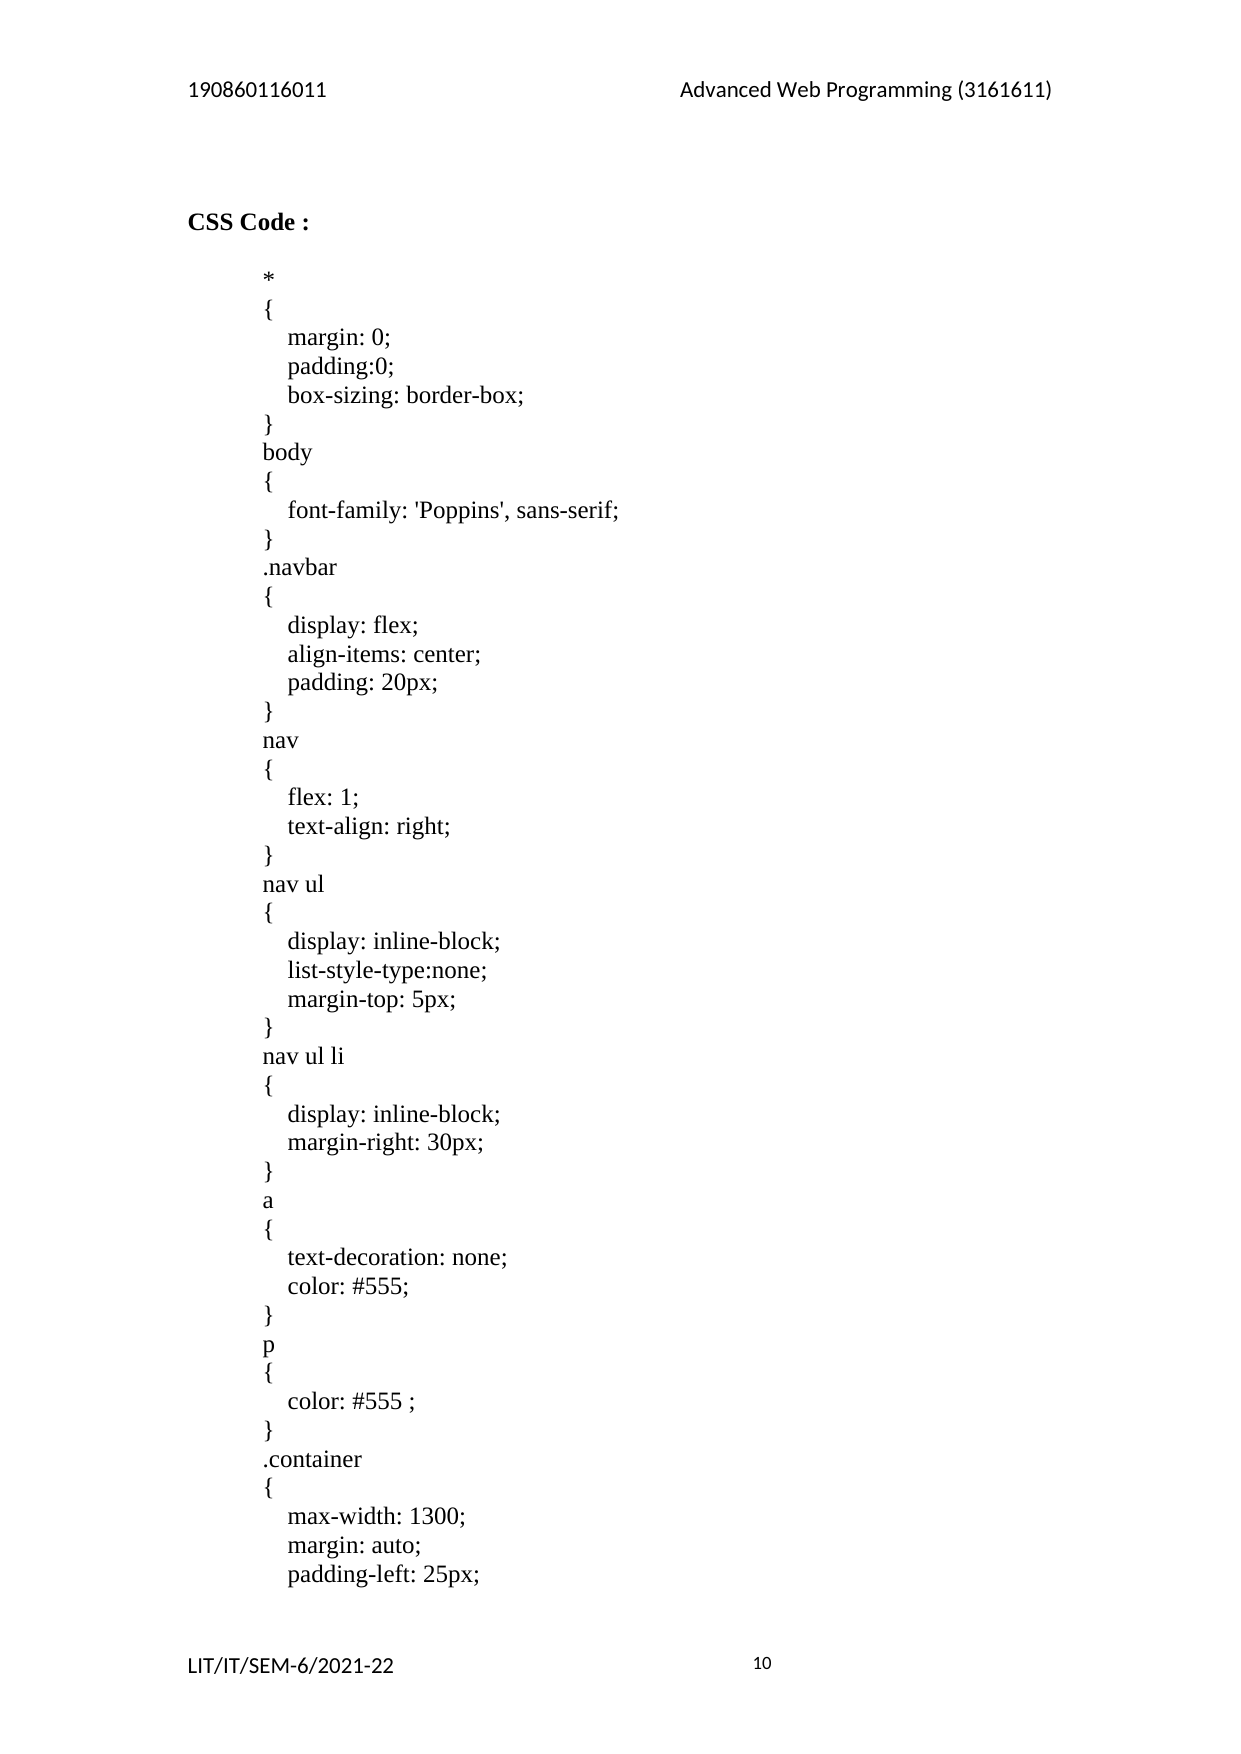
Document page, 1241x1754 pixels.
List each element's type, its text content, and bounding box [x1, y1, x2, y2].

text } [187, 524, 1053, 552]
text } [187, 1415, 1053, 1444]
text color: #555 ; [187, 1386, 1053, 1415]
text align-items: center; [187, 639, 1053, 667]
text max-width: 1300; [187, 1501, 1053, 1530]
text a [187, 1185, 1053, 1214]
text text-align: right; [187, 811, 1053, 840]
text body [187, 437, 1053, 466]
text { [187, 1472, 1053, 1501]
text } [187, 1012, 1053, 1041]
text margin: 0; [187, 322, 1053, 351]
text } [187, 696, 1053, 725]
text font-family: 'Poppins', sans-serif; [187, 495, 1053, 524]
text padding: 20px; [187, 667, 1053, 696]
text { [187, 1214, 1053, 1242]
text * [187, 265, 1053, 294]
text display: inline-block; [187, 1099, 1053, 1127]
text flex: 1; [187, 782, 1053, 811]
text display: flex; [187, 610, 1053, 639]
text } [187, 1300, 1053, 1329]
text } [187, 409, 1053, 437]
text p [187, 1329, 1053, 1357]
text list-style-type:none; [187, 955, 1053, 984]
text } [187, 1156, 1053, 1185]
text margin-right: 30px; [187, 1127, 1053, 1156]
text padding-left: 25px; [187, 1559, 1053, 1587]
text display: inline-block; [187, 926, 1053, 955]
text { [187, 1357, 1053, 1386]
text nav ul li [187, 1041, 1053, 1070]
text { [187, 294, 1053, 322]
text { [187, 754, 1053, 782]
text { [187, 581, 1053, 610]
text text-decoration: none; [187, 1242, 1053, 1271]
text box-sizing: border-box; [187, 380, 1053, 409]
text .container [187, 1444, 1053, 1472]
text { [187, 466, 1053, 495]
text nav ul [187, 869, 1053, 897]
text padding:0; [187, 351, 1053, 380]
text margin: auto; [187, 1530, 1053, 1559]
text margin-top: 5px; [187, 984, 1053, 1012]
text { [187, 1070, 1053, 1099]
text .navbar [187, 552, 1053, 581]
text nav [187, 725, 1053, 754]
text color: #555; [187, 1271, 1053, 1300]
text CSS Code : [187, 207, 1053, 236]
text { [187, 897, 1053, 926]
text } [187, 840, 1053, 869]
